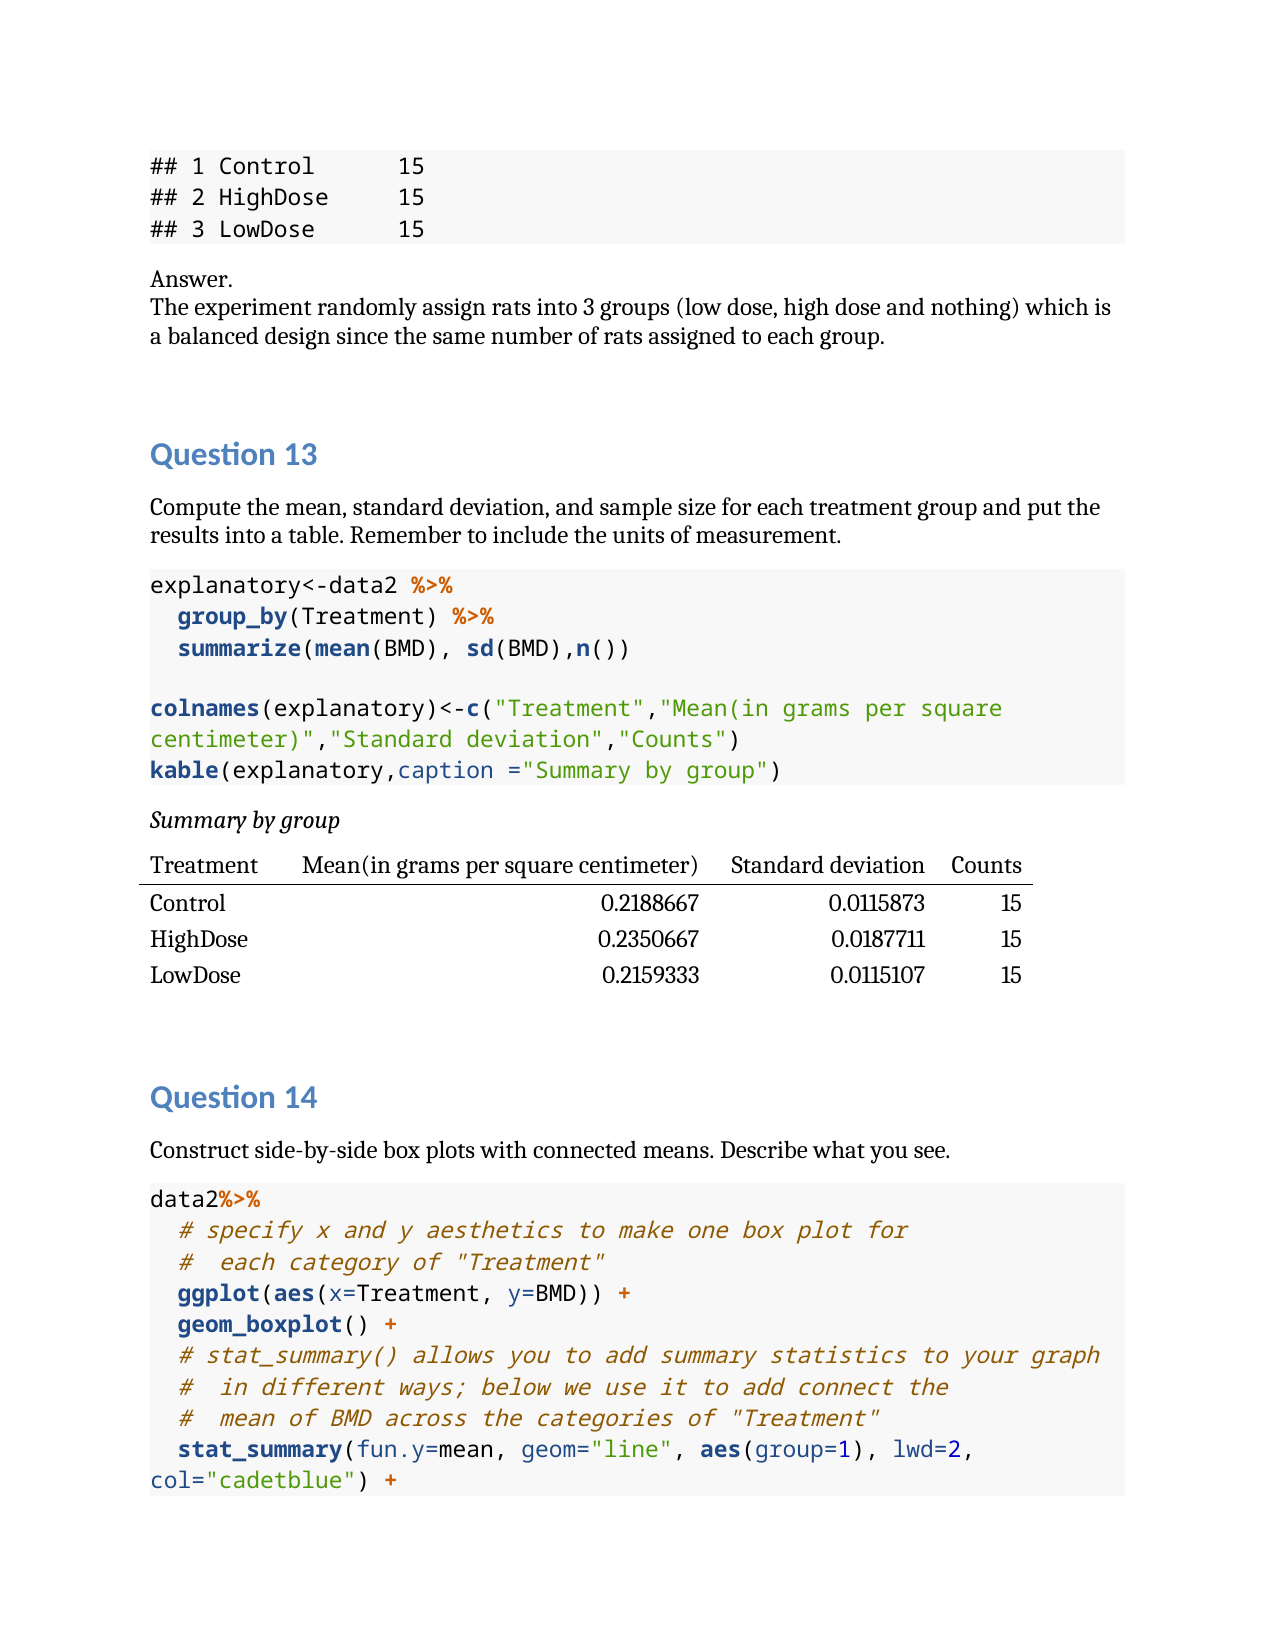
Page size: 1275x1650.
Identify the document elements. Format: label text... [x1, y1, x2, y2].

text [150, 1183, 1125, 1496]
text explanatory<-data2 %>% group_by(Treatment) %>% summarize(mean(BMD), sd(BMD),n()) colnames(explanatory)<-c("Treatment","Mean(in grams per square centimeter)","Standard deviation","Counts") kable(explanatory,caption ="Summary by group") [150, 569, 1125, 785]
text Compute the mean, standard deviation, and sample size for each treatment group and put the results into a table. Remember to include the units of measurement. [150, 493, 1125, 550]
text Summary by group [150, 806, 1125, 835]
table_cell 0.2159333 [275, 958, 710, 994]
table_cell 0.0115107 [710, 958, 936, 994]
table_cell HighDose [139, 921, 275, 958]
table_cell 15 [936, 958, 1033, 994]
table_header Standard deviation [710, 847, 936, 883]
table_cell LowDose [139, 958, 275, 994]
text Construct side-by-side box plots with connected means. Describe what you see. [150, 1136, 1125, 1164]
table_cell 15 [936, 921, 1033, 958]
table_cell 0.2188667 [275, 885, 710, 921]
table_cell 0.2350667 [275, 921, 710, 958]
table_header Counts [936, 847, 1033, 883]
table_header Mean(in grams per square centimeter) [275, 847, 710, 883]
table_cell 0.0187711 [710, 921, 936, 958]
table_cell Control [139, 885, 275, 921]
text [150, 150, 1125, 244]
text Answer. The experiment randomly assign rats into 3 groups (low dose, high dose and nothing) which is a balanced design since the same number of rats assigned to each group. [150, 264, 1125, 351]
subtitle Question 13 [150, 433, 1125, 474]
table_cell 15 [936, 885, 1033, 921]
table_cell 0.0115873 [710, 885, 936, 921]
subtitle Question 14 [150, 1076, 1125, 1117]
table_header Treatment [139, 847, 275, 883]
